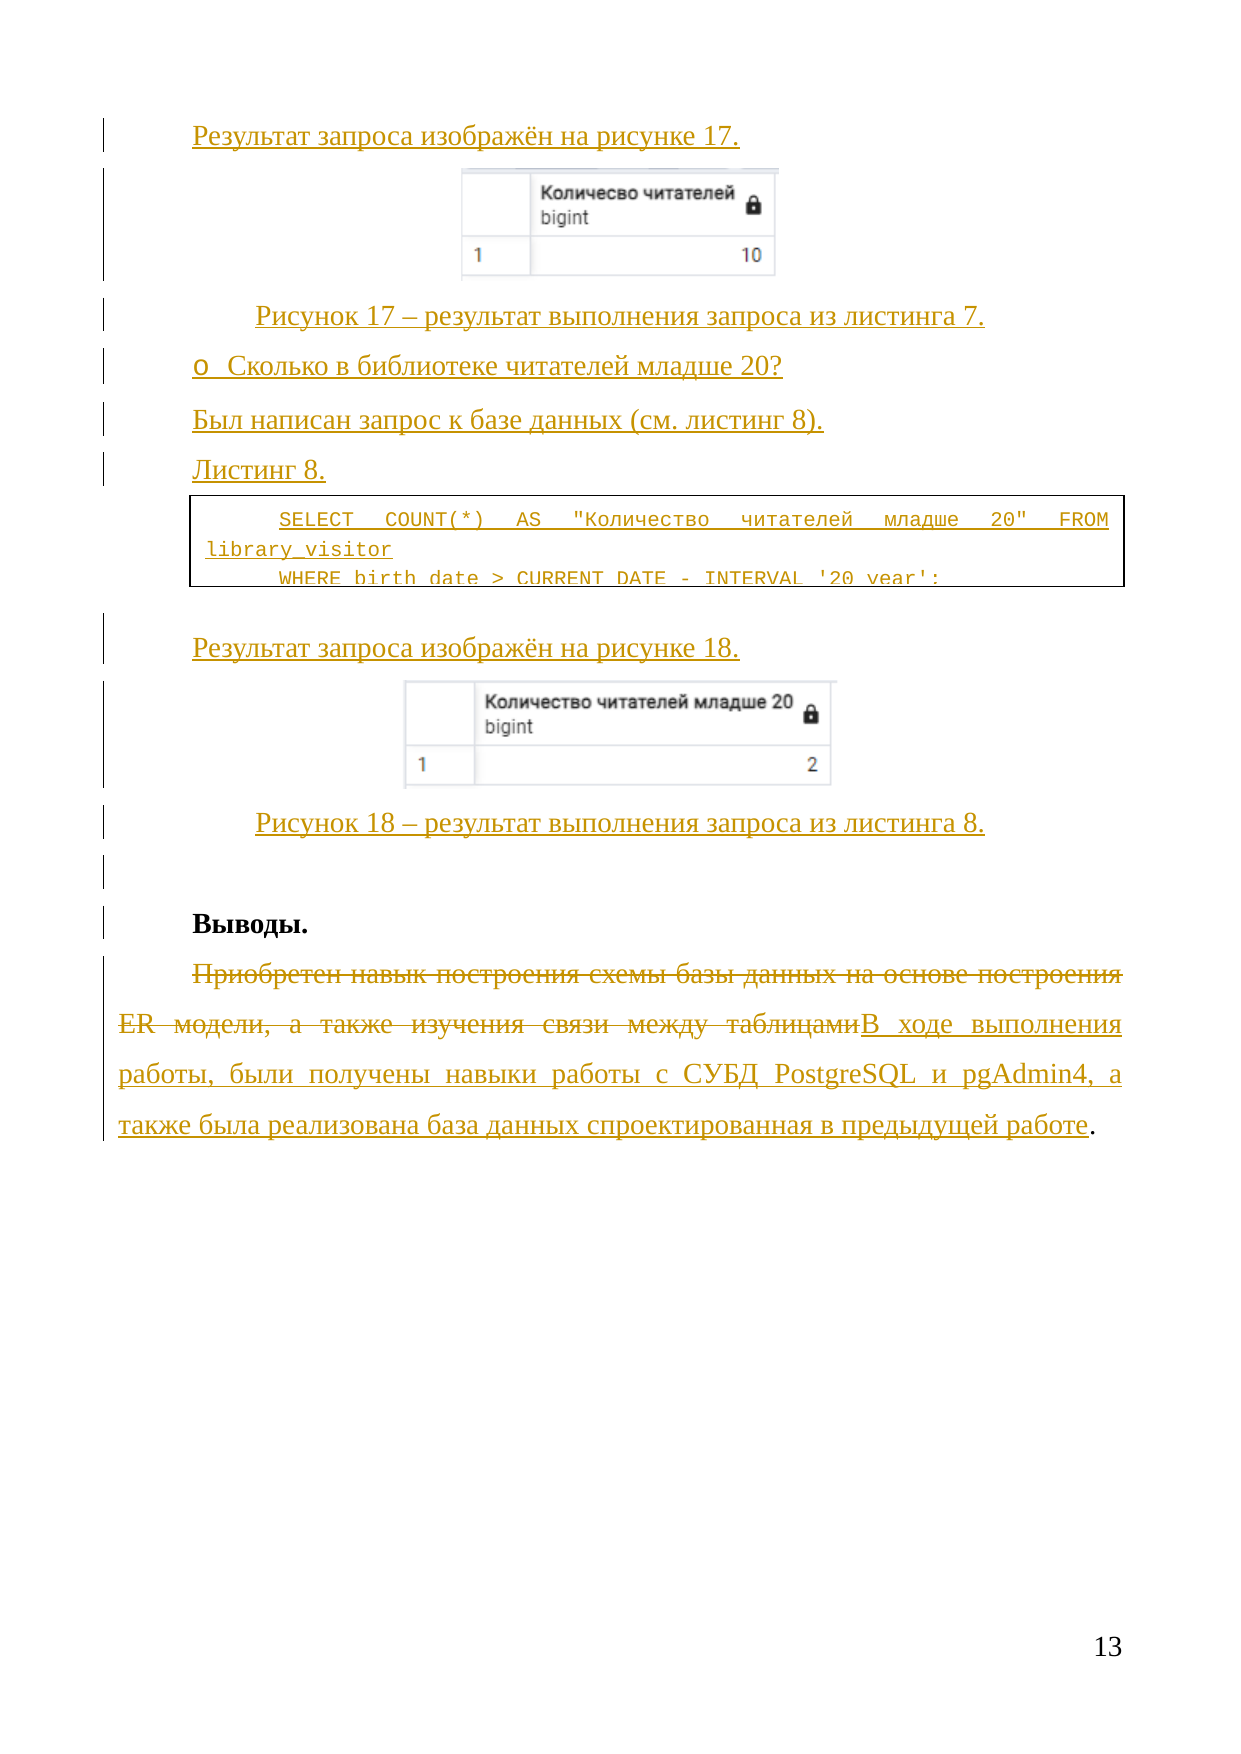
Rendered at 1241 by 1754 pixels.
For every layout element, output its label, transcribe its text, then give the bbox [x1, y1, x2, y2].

picture [402, 680, 838, 789]
subtitle Выводы. [118, 906, 1122, 939]
text . [118, 1087, 1122, 1141]
text . [118, 956, 1122, 1086]
picture [461, 168, 779, 281]
